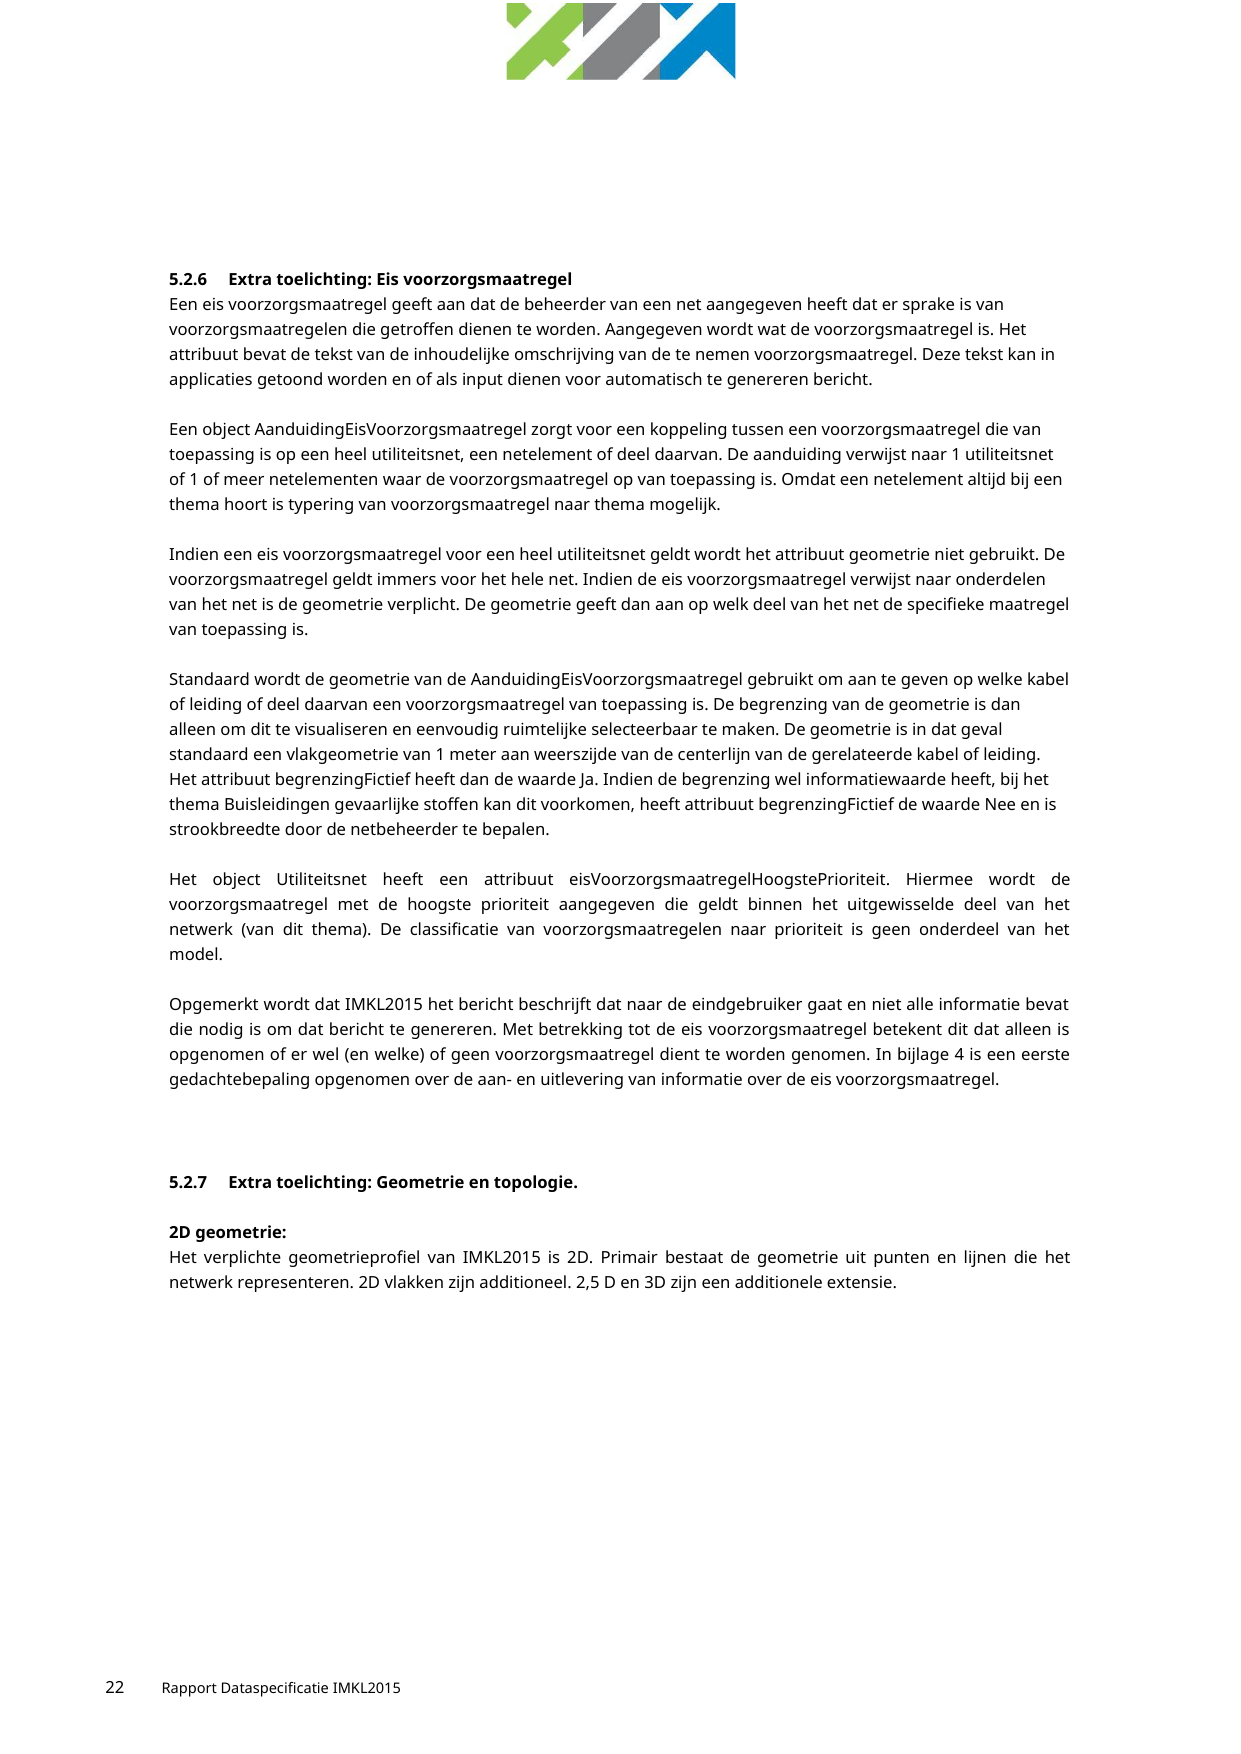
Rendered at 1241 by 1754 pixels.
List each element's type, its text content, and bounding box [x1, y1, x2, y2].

text Extra toelichting: Eis voorzorgsmaatregel [169, 266, 1071, 291]
picture [506, 3, 718, 80]
text Opgemerkt wordt dat IMKL2015 het bericht beschrijft dat naar de eindgebruiker gaat en niet alle informatie bevat die nodig is om dat bericht te genereren. Met betrekking tot de eis voorzorgsmaatregel betekent dit dat alleen is opgenomen of er wel (en welke) of geen voorzorgsmaatregel dient te worden genomen. In bijlage 4 is een eerste gedachtebepaling opgenomen over de aan- en uitlevering van informatie over de eis voorzorgsmaatregel. [169, 991, 1071, 1091]
text Het object Utiliteitsnet heeft een attribuut eisVoorzorgsmaatregelHoogstePrioriteit. Hiermee wordt de voorzorgsmaatregel met de hoogste prioriteit aangegeven die geldt binnen het uitgewisselde deel van het netwerk (van dit thema). De classificatie van voorzorgsmaatregelen naar prioriteit is geen onderdeel van het model. [169, 866, 1071, 966]
text Extra toelichting: Geometrie en topologie. [169, 1168, 1071, 1193]
text Een eis voorzorgsmaatregel geeft aan dat de beheerder van een net aangegeven heeft dat er sprake is van voorzorgsmaatregelen die getroffen dienen te worden. Aangegeven wordt wat de voorzorgsmaatregel is. Het attribuut bevat de tekst van de inhoudelijke omschrijving van de te nemen voorzorgsmaatregel. Deze tekst kan in applicaties getoond worden en of als input dienen voor automatisch te genereren bericht. [169, 291, 1071, 391]
text Standaard wordt de geometrie van de AanduidingEisVoorzorgsmaatregel gebruikt om aan te geven op welke kabel of leiding of deel daarvan een voorzorgsmaatregel van toepassing is. De begrenzing van de geometrie is dan alleen om dit te visualiseren en eenvoudig ruimtelijke selecteerbaar te maken. De geometrie is in dat geval standaard een vlakgeometrie van 1 meter aan weerszijde van de centerlijn van de gerelateerde kabel of leiding. Het attribuut begrenzingFictief heeft dan de waarde Ja. Indien de begrenzing wel informatiewaarde heeft, bij het thema Buisleidingen gevaarlijke stoffen kan dit voorkomen, heeft attribuut begrenzingFictief de waarde Nee en is strookbreedte door de netbeheerder te bepalen. [169, 666, 1071, 841]
text Het verplichte geometrieprofiel van IMKL2015 is 2D. Primair bestaat de geometrie uit punten en lijnen die het netwerk representeren. 2D vlakken zijn additioneel. 2,5 D en 3D zijn een additionele extensie. [169, 1243, 1071, 1293]
text Indien een eis voorzorgsmaatregel voor een heel utiliteitsnet geldt wordt het attribuut geometrie niet gebruikt. De voorzorgsmaatregel geldt immers voor het hele net. Indien de eis voorzorgsmaatregel verwijst naar onderdelen van het net is de geometrie verplicht. De geometrie geeft dan aan op welk deel van het net de specifieke maatregel van toepassing is. [169, 541, 1071, 641]
picture [677, 50, 736, 80]
text 2D geometrie: [169, 1218, 1071, 1243]
text Een object AanduidingEisVoorzorgsmaatregel zorgt voor een koppeling tussen een voorzorgsmaatregel die van toepassing is op een heel utiliteitsnet, een netelement of deel daarvan. De aanduiding verwijst naar 1 utiliteitsnet of 1 of meer netelementen waar de voorzorgsmaatregel op van toepassing is. Omdat een netelement altijd bij een thema hoort is typering van voorzorgsmaatregel naar thema mogelijk. [169, 416, 1071, 516]
